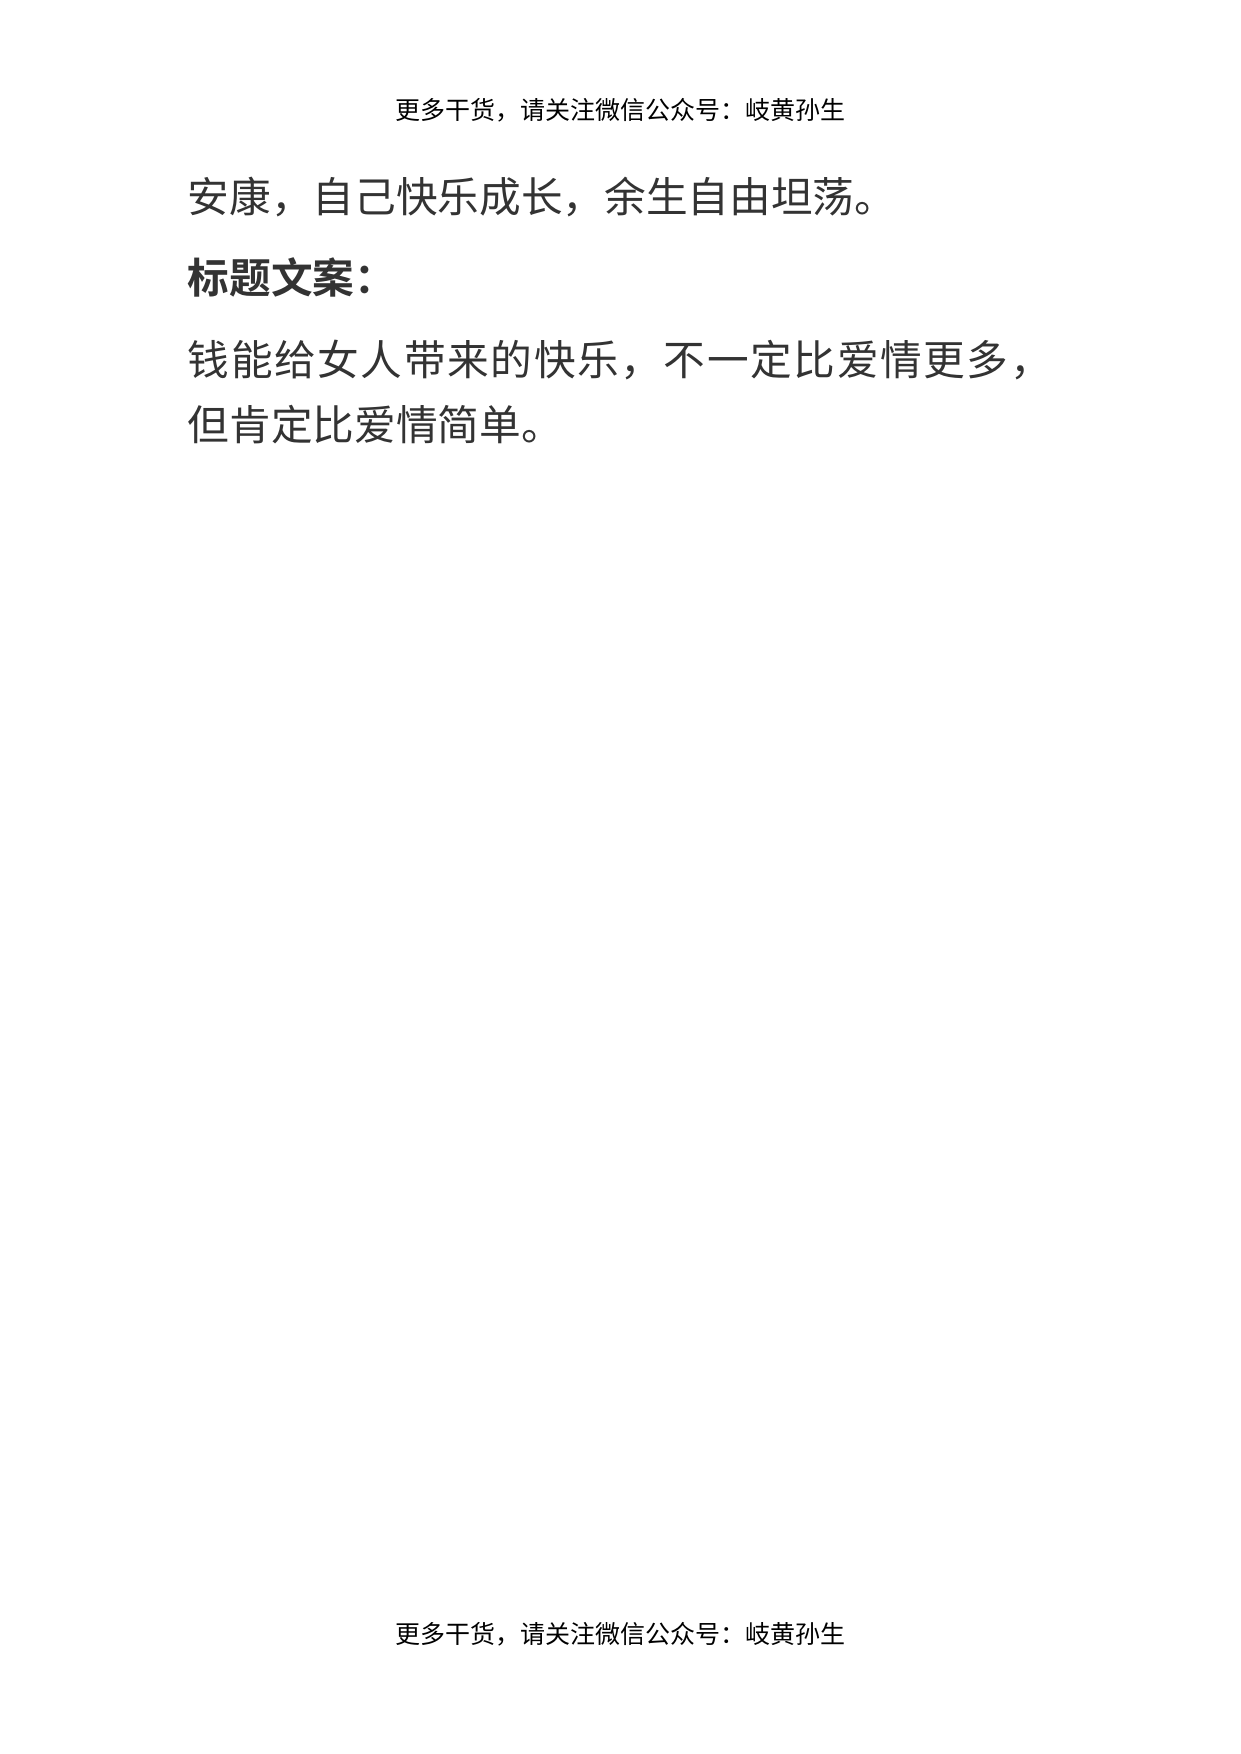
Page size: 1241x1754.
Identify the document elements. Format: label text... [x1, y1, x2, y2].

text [187, 162, 1053, 227]
text 标题文案： [187, 243, 1053, 308]
text 钱能给女人带来的快乐，不一定比爱情更多，但肯定比爱情简单。 [187, 324, 1053, 454]
